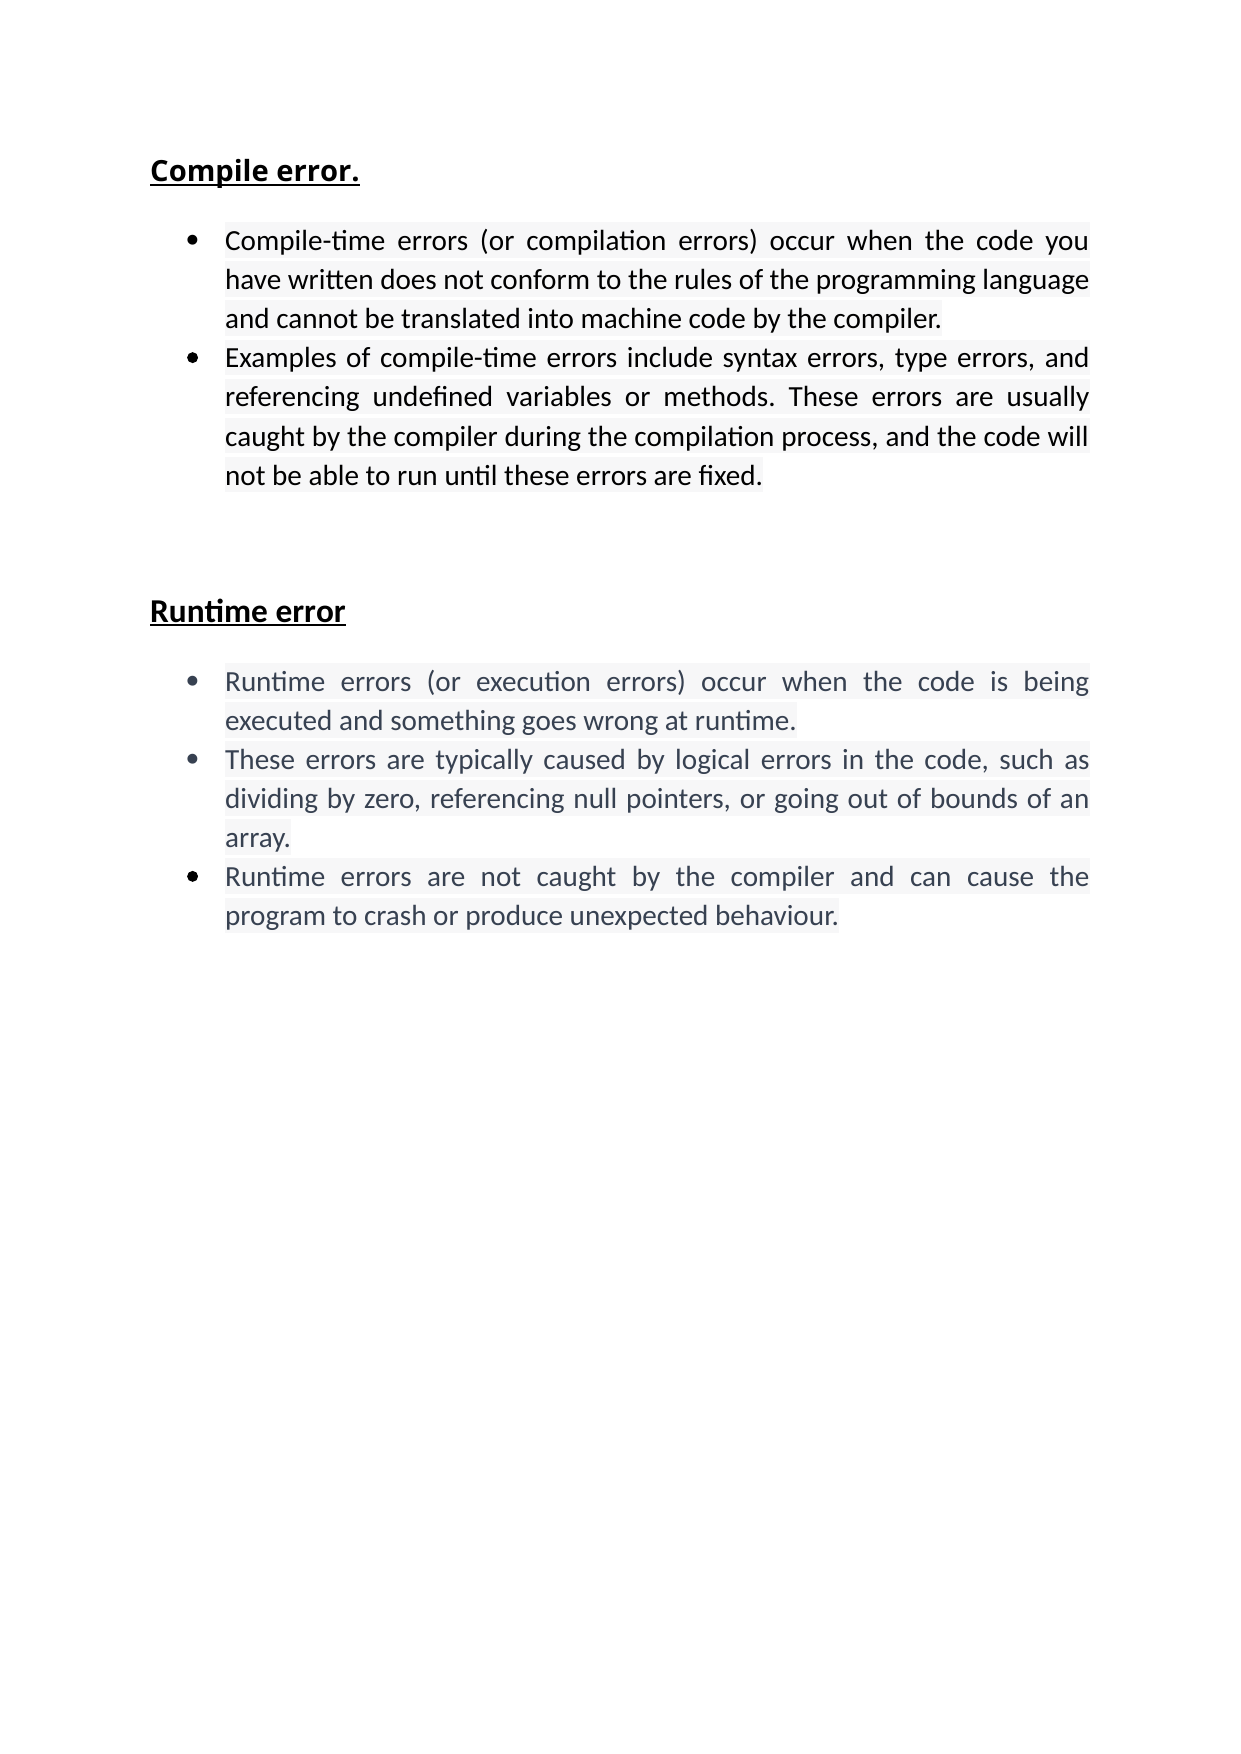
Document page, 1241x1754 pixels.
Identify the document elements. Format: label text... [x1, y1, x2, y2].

list These errors are typically caused by logical errors in the code, such as dividing by zero, referencing null pointers, or going out of bounds of an array. [187, 738, 1090, 855]
list Examples of compile-time errors include syntax errors, type errors, and referencing undefined variables or methods. These errors are usually caught by the compiler during the compilation process, and the code will not be able to run until these errors are fixed. [187, 336, 1090, 492]
list Runtime errors (or execution errors) occur when the code is being executed and something goes wrong at runtime. [187, 659, 1090, 738]
list Compile-time errors (or compilation errors) occur when the code you have written does not conform to the rules of the programming language and cannot be translated into machine code by the compiler. [187, 219, 1090, 336]
text Compile error. [150, 150, 1090, 190]
list Runtime errors are not caught by the compiler and can cause the program to crash or produce unexpected behaviour. [187, 855, 1090, 933]
text Runtime error [150, 590, 1090, 630]
